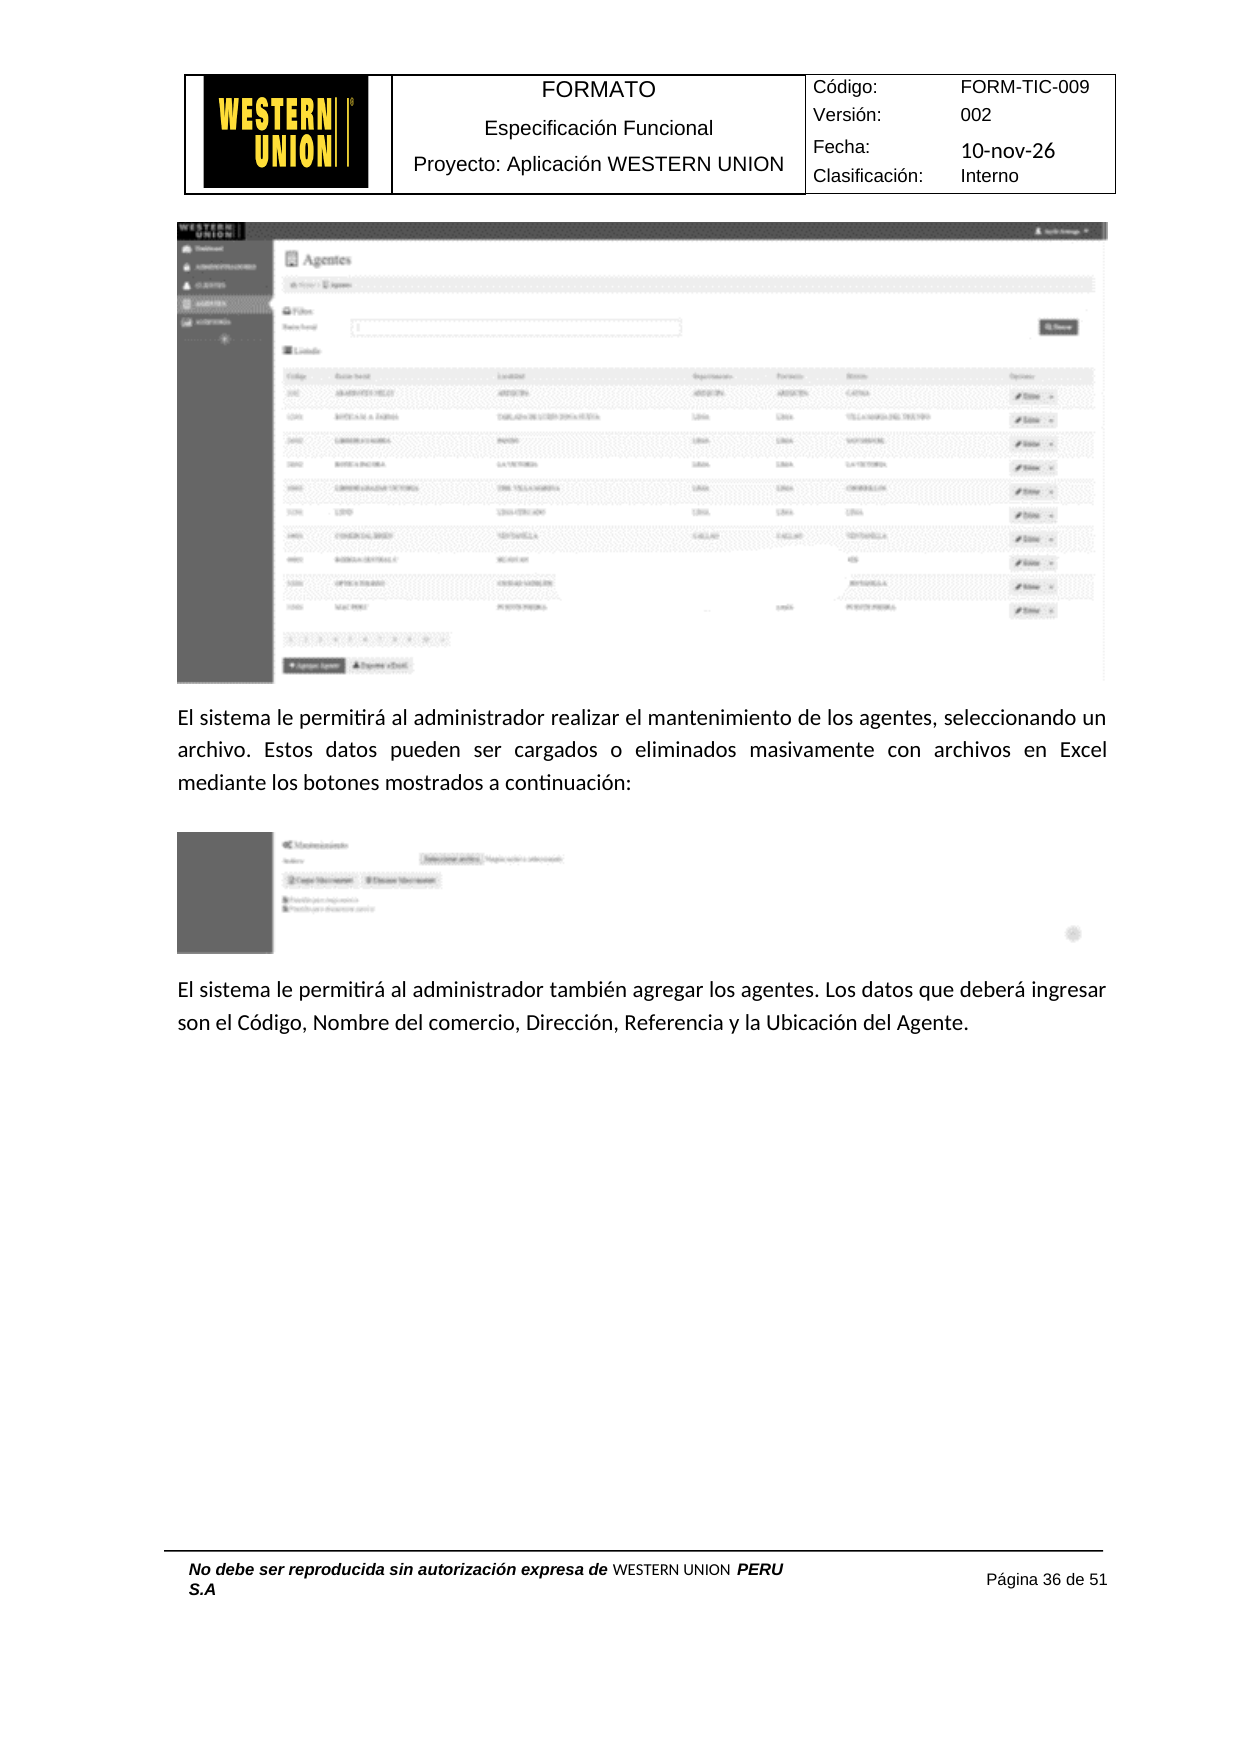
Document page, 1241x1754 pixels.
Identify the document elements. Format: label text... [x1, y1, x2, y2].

picture [177, 222, 1108, 684]
picture [177, 832, 1095, 954]
text El sistema le permitirá al administrador realizar el mantenimiento de los agentes, seleccionando un archivo. Estos datos pueden ser cargados o eliminados masivamente con archivos en Excel mediante los botones mostrados a continuación: [177, 703, 1107, 796]
picture [203, 76, 369, 188]
text El sistema le permitirá al administrador también agregar los agentes. Los datos que deberá ingresar son el Código, Nombre del comercio, Dirección, Referencia y la Ubicación del Agente. [177, 976, 1107, 1036]
